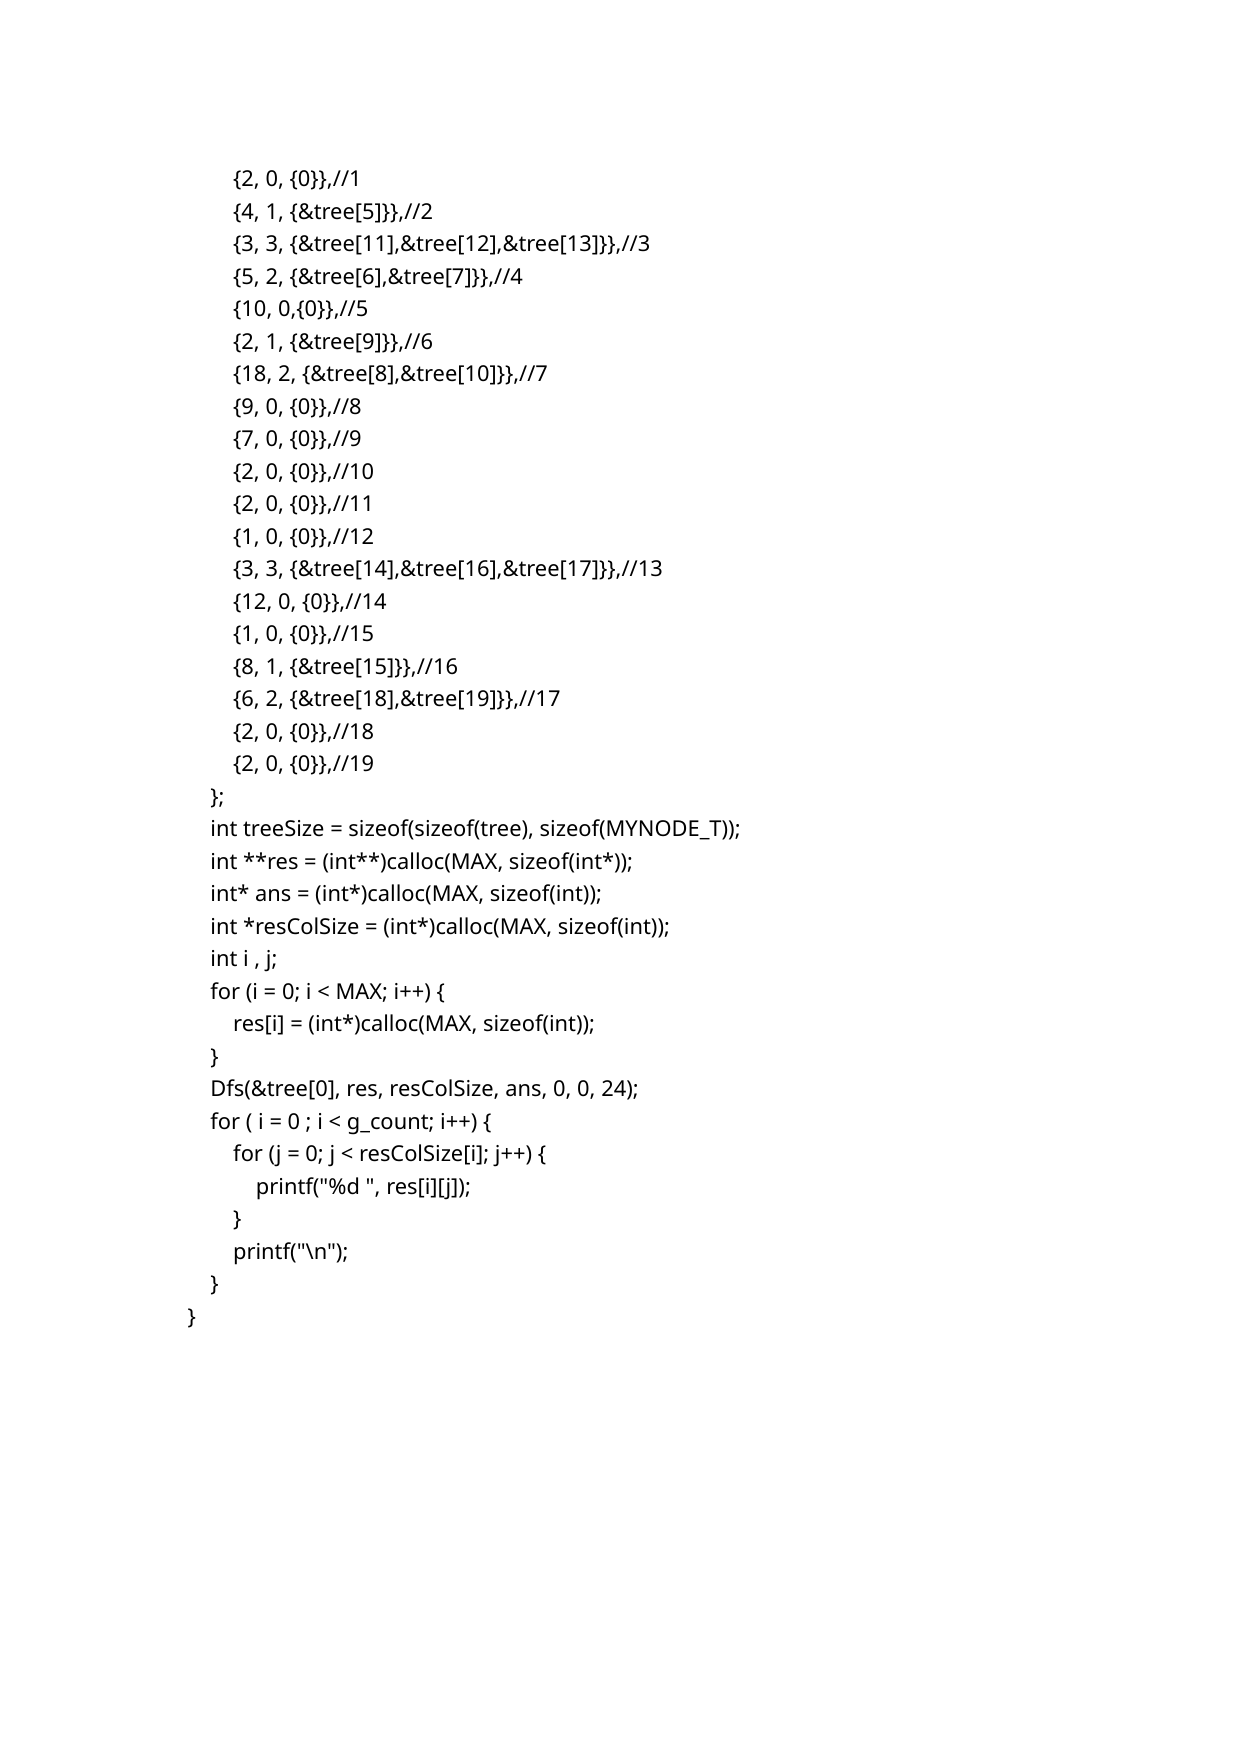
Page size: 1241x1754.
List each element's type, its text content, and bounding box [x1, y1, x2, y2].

text {2, 0, {0}},//11 [187, 487, 1053, 519]
text {6, 2, {&tree[18],&tree[19]}},//17 [187, 682, 1053, 714]
text {1, 0, {0}},//15 [187, 617, 1053, 649]
text Dfs(&tree[0], res, resColSize, ans, 0, 0, 24); [187, 1072, 1053, 1104]
text {2, 0, {0}},//1 [187, 162, 1053, 194]
text {8, 1, {&tree[15]}},//16 [187, 649, 1053, 682]
text int *resColSize = (int*)calloc(MAX, sizeof(int)); [187, 909, 1053, 942]
text {2, 0, {0}},//18 [187, 714, 1053, 747]
text {12, 0, {0}},//14 [187, 584, 1053, 617]
text {9, 0, {0}},//8 [187, 389, 1053, 422]
text int treeSize = sizeof(sizeof(tree), sizeof(MYNODE_T)); [187, 812, 1053, 844]
text } [187, 1299, 1053, 1332]
text }; [187, 779, 1053, 812]
text int i , j; [187, 942, 1053, 974]
text {2, 0, {0}},//19 [187, 747, 1053, 779]
text {3, 3, {&tree[14],&tree[16],&tree[17]}},//13 [187, 552, 1053, 584]
text {2, 0, {0}},//10 [187, 454, 1053, 487]
text for (i = 0; i < MAX; i++) { [187, 974, 1053, 1007]
text {4, 1, {&tree[5]}},//2 [187, 194, 1053, 227]
text int **res = (int**)calloc(MAX, sizeof(int*)); [187, 844, 1053, 877]
text } [187, 1267, 1053, 1299]
text printf("\n"); [187, 1234, 1053, 1267]
text {1, 0, {0}},//12 [187, 519, 1053, 552]
text } [187, 1039, 1053, 1072]
text {3, 3, {&tree[11],&tree[12],&tree[13]}},//3 [187, 227, 1053, 259]
text for ( i = 0 ; i < g_count; i++) { [187, 1104, 1053, 1137]
text {18, 2, {&tree[8],&tree[10]}},//7 [187, 357, 1053, 389]
text {2, 1, {&tree[9]}},//6 [187, 324, 1053, 357]
text int* ans = (int*)calloc(MAX, sizeof(int)); [187, 877, 1053, 909]
text } [187, 1202, 1053, 1234]
text {7, 0, {0}},//9 [187, 422, 1053, 454]
text {5, 2, {&tree[6],&tree[7]}},//4 [187, 259, 1053, 292]
text for (j = 0; j < resColSize[i]; j++) { [187, 1137, 1053, 1169]
text res[i] = (int*)calloc(MAX, sizeof(int)); [187, 1007, 1053, 1039]
text {10, 0,{0}},//5 [187, 292, 1053, 324]
text printf("%d ", res[i][j]); [187, 1169, 1053, 1202]
